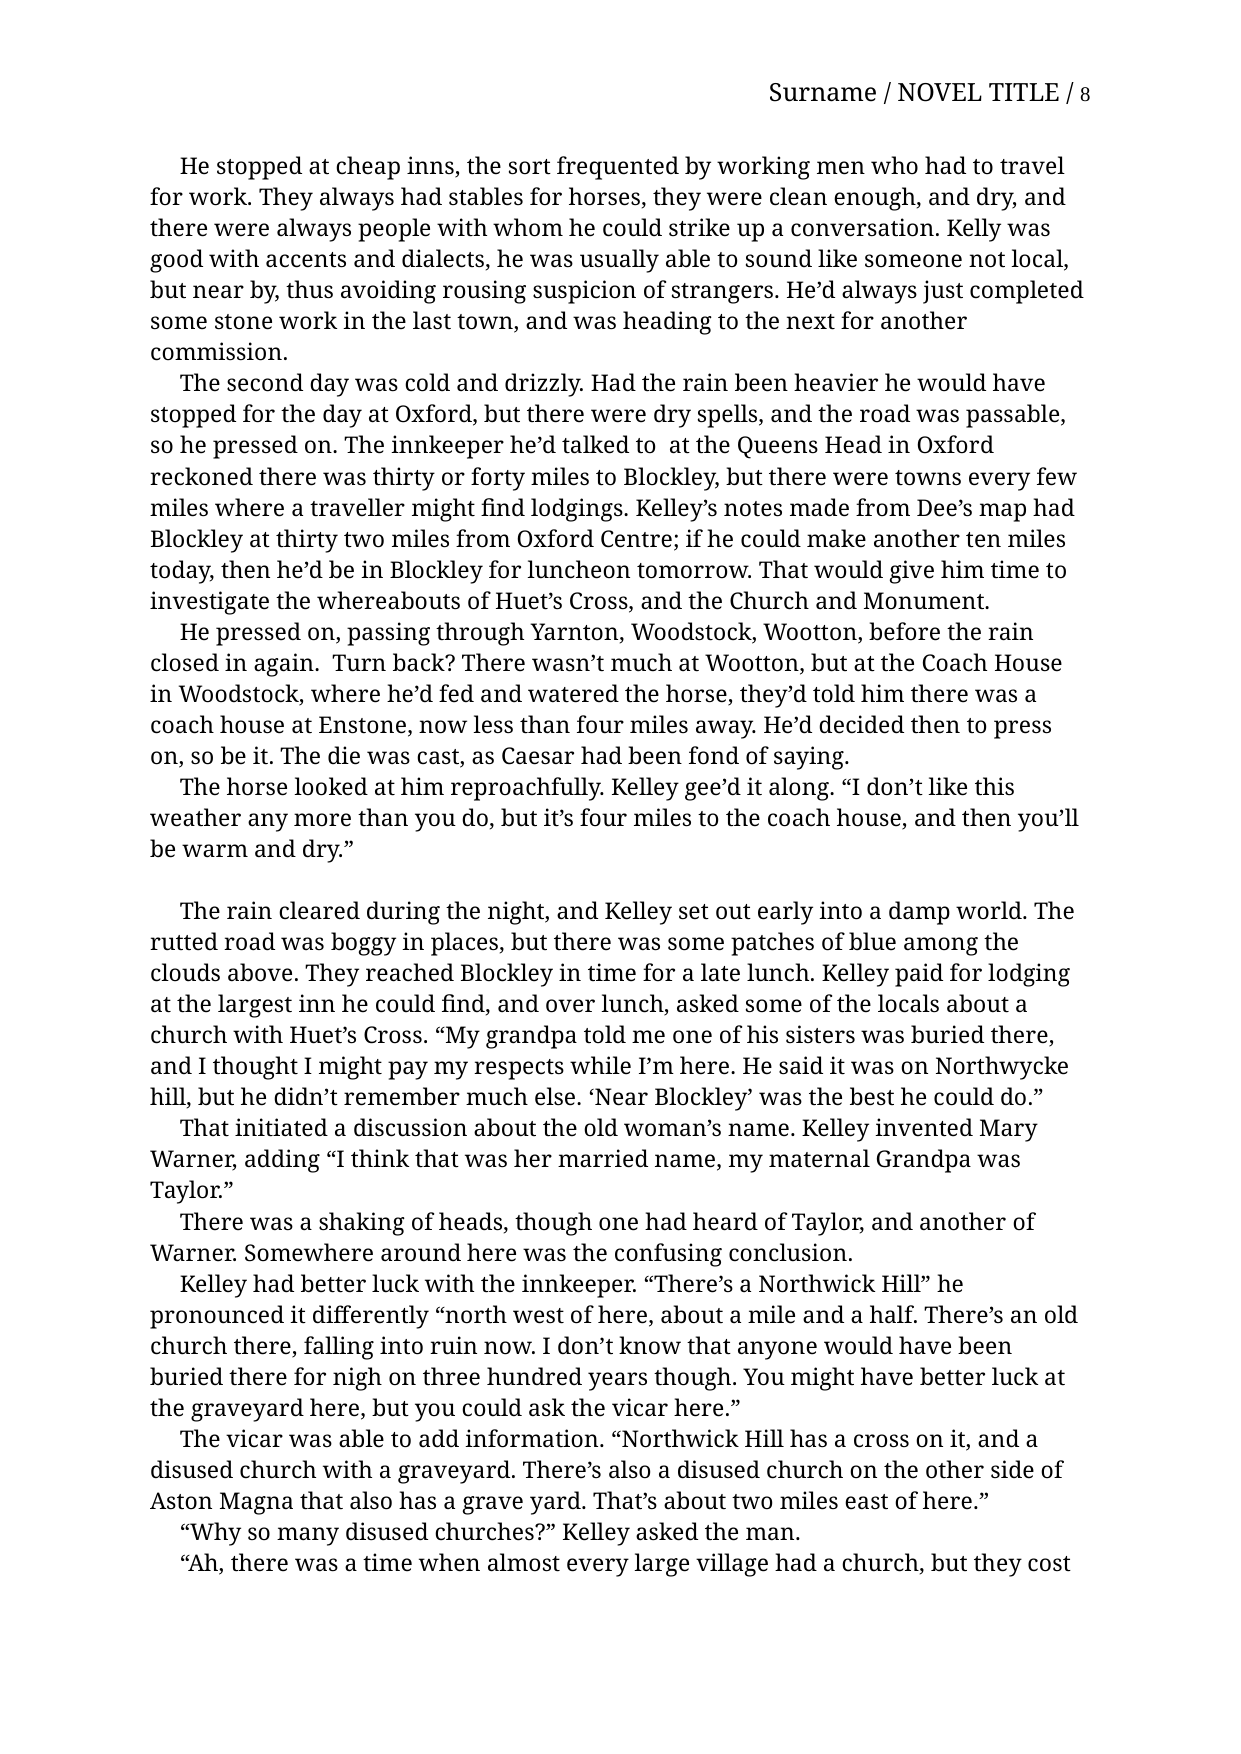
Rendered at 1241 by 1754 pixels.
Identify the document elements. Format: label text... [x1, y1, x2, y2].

text “Why so many disused churches?” Kelley asked the man. [150, 1516, 1090, 1547]
text The vicar was able to add information. “Northwick Hill has a cross on it, and a disused church with a graveyard. There’s also a disused church on the other side of Aston Magna that also has a grave yard. That’s about two miles east of here.” [150, 1423, 1090, 1516]
text The rain cleared during the night, and Kelley set out early into a damp world. The rutted road was boggy in places, but there was some patches of blue among the clouds above. They reached Blockley in time for a late lunch. Kelley paid for lodging at the largest inn he could find, and over lunch, asked some of the locals about a church with Huet’s Cross. “My grandpa told me one of his sisters was buried there, and I thought I might pay my respects while I’m here. He said it was on Northwycke hill, but he didn’t remember much else. ‘Near Blockley’ was the best he could do.” [150, 895, 1090, 1112]
text He pressed on, passing through Yarnton, Woodstock, Wootton, before the rain closed in again. Turn back? There wasn’t much at Wootton, but at the Coach House in Woodstock, where he’d fed and watered the horse, they’d told him there was a coach house at Enstone, now less than four miles away. He’d decided then to press on, so be it. The die was cast, as Caesar had been fond of saying. [150, 616, 1090, 771]
text Kelley had better luck with the innkeeper. “There’s a Northwick Hill” he pronounced it differently “north west of here, about a mile and a half. There’s an old church there, falling into ruin now. I don’t know that anyone would have been buried there for nigh on three hundred years though. You might have better luck at the graveyard here, but you could ask the vicar here.” [150, 1267, 1090, 1423]
text That initiated a discussion about the old woman’s name. Kelley invented Mary Warner, adding “I think that was her married name, my maternal Grandpa was Taylor.” [150, 1112, 1090, 1205]
text The horse looked at him reproachfully. Kelley gee’d it along. “I don’t like this weather any more than you do, but it’s four miles to the coach house, and then you’ll be warm and dry.” [150, 771, 1090, 864]
text The second day was cold and drizzly. Had the rain been heavier he would have stopped for the day at Oxford, but there were dry spells, and the road was passable, so he pressed on. The innkeeper he’d talked to at the Queens Head in Oxford reckoned there was thirty or forty miles to Blockley, but there were towns every few miles where a traveller might find lodgings. Kelley’s notes made from Dee’s map had Blockley at thirty two miles from Oxford Centre; if he could make another ten miles today, then he’d be in Blockley for luncheon tomorrow. That would give him time to investigate the whereabouts of Huet’s Cross, and the Church and Monument. [150, 367, 1090, 616]
text There was a shaking of heads, though one had heard of Taylor, and another of Warner. Somewhere around here was the confusing conclusion. [150, 1205, 1090, 1267]
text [150, 1547, 1090, 1578]
text He stopped at cheap inns, the sort frequented by working men who had to travel for work. They always had stables for horses, they were clean enough, and dry, and there were always people with whom he could strike up a conversation. Kelly was good with accents and dialects, he was usually able to sound like someone not local, but near by, thus avoiding rousing suspicion of strangers. He’d always just completed some stone work in the last town, and was heading to the next for another commission. [150, 150, 1090, 367]
